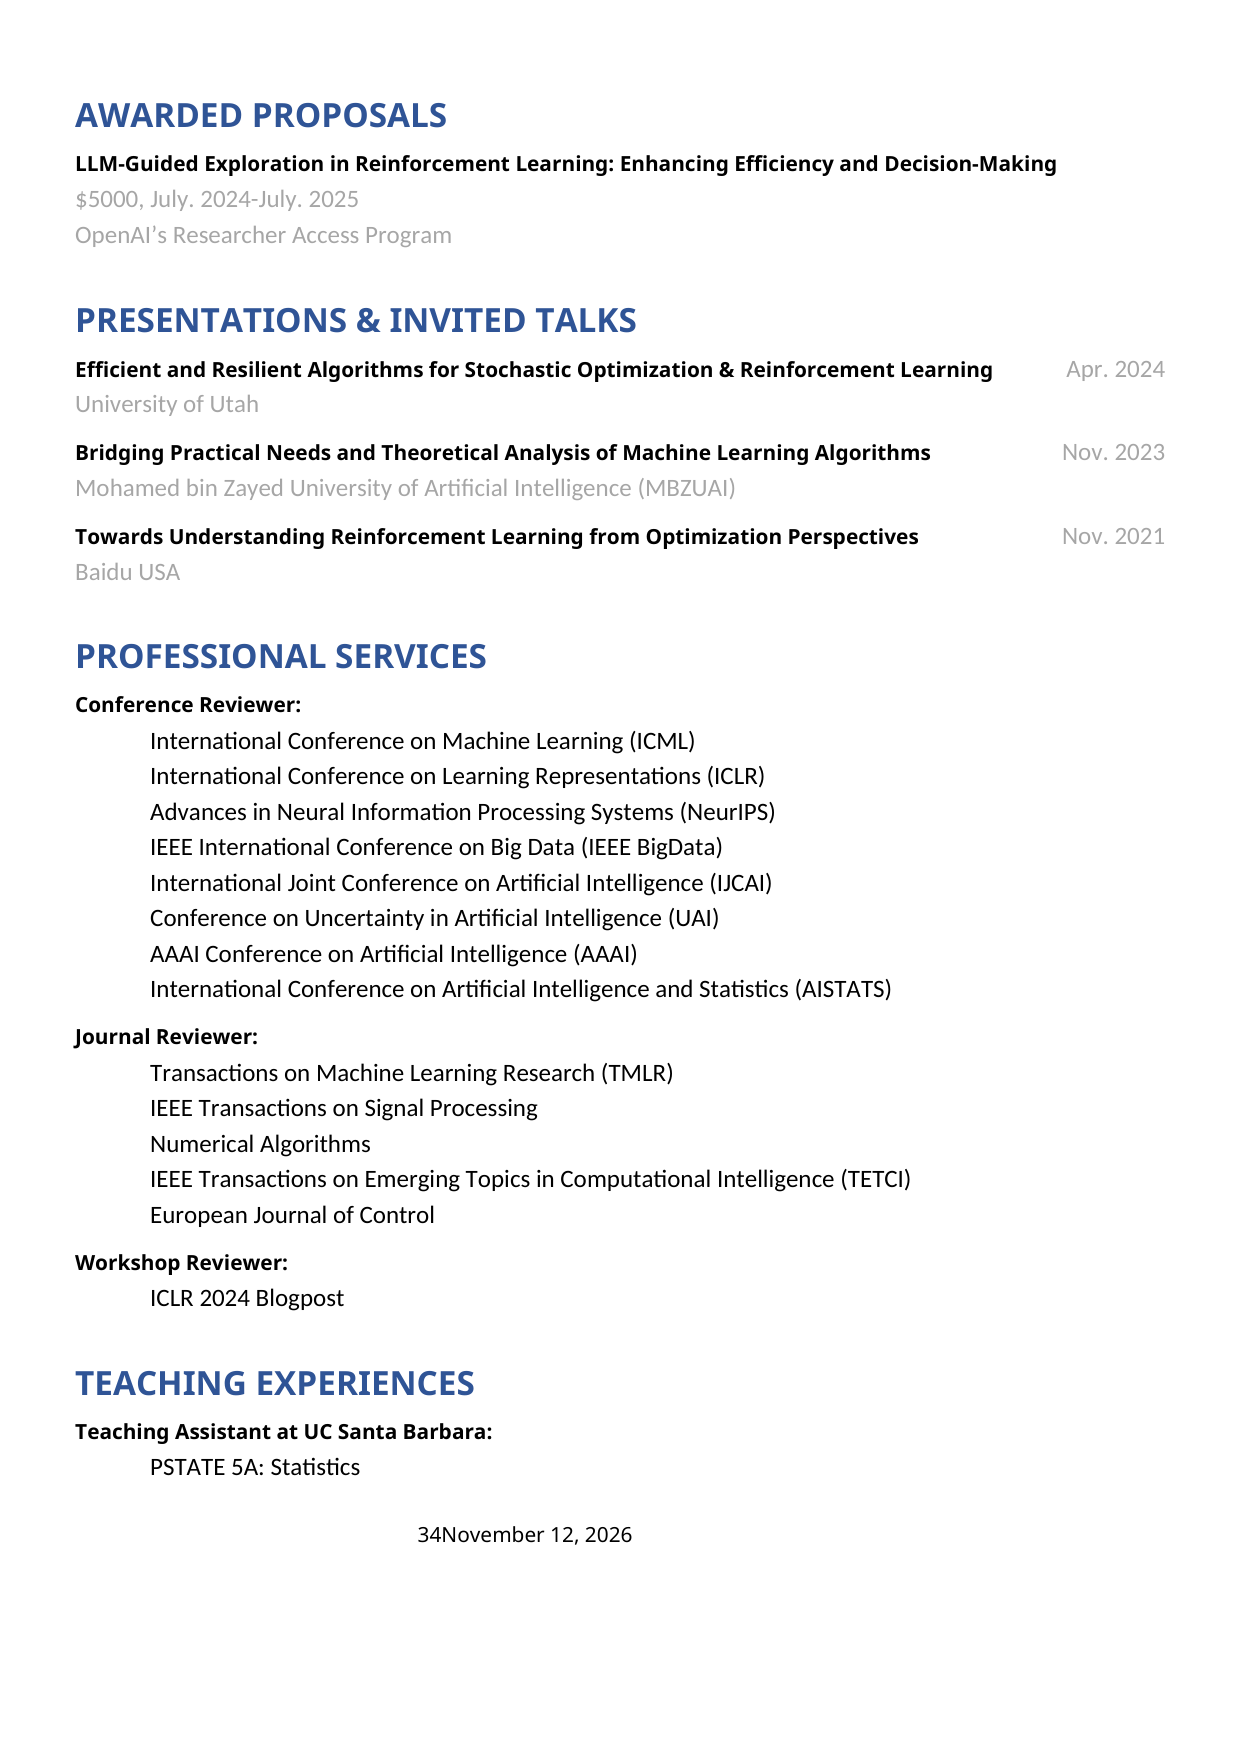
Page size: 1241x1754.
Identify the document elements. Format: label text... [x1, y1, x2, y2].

text OpenAI’s Researcher Access Program [75, 218, 1165, 251]
text Numerical Algorithms [150, 1127, 1165, 1159]
text IEEE International Conference on Big Data (IEEE BigData) [150, 830, 1165, 863]
text IEEE Transactions on Emerging Topics in Computational Intelligence (TETCI) [150, 1162, 1165, 1195]
subtitle TEACHING EXPERIENCES [75, 1350, 1165, 1415]
text Mohamed bin Zayed University of Artificial Intelligence (MBZUAI) [75, 471, 1165, 504]
text Towards Understanding Reinforcement Learning from Optimization Perspectives Nov. 2021 [75, 519, 1165, 552]
text ICLR 2024 Blogpost [150, 1281, 1165, 1314]
text IEEE Transactions on Signal Processing [150, 1091, 1165, 1124]
text AAAI Conference on Artificial Intelligence (AAAI) [150, 937, 1165, 969]
text International Joint Conference on Artificial Intelligence (IJCAI) [150, 866, 1165, 898]
text Conference Reviewer: [75, 688, 1165, 721]
text Workshop Reviewer: [75, 1246, 1165, 1278]
text International Conference on Learning Representations (ICLR) [150, 759, 1165, 792]
text European Journal of Control [150, 1198, 1165, 1230]
text Teaching Assistant at UC Santa Barbara: [75, 1415, 1165, 1448]
text Bridging Practical Needs and Theoretical Analysis of Machine Learning Algorithms Nov. 2023 [75, 436, 1165, 468]
text University of Utah [75, 388, 1165, 420]
text Journal Reviewer: [75, 1021, 1165, 1053]
text Efficient and Resilient Algorithms for Stochastic Optimization & Reinforcement Learning Apr. 2024 [75, 352, 1165, 384]
text $5000, July. 2024-July. 2025 [75, 183, 1165, 215]
text International Conference on Artificial Intelligence and Statistics (AISTATS) [75, 972, 1165, 1005]
text Conference on Uncertainty in Artificial Intelligence (UAI) [150, 901, 1165, 934]
subtitle PRESENTATIONS & INVITED TALKS [75, 287, 1165, 352]
text PSTATE 5A: Statistics [150, 1450, 1165, 1483]
subtitle PROFESSIONAL SERVICES [75, 623, 1165, 688]
text Transactions on Machine Learning Research (TMLR) [150, 1056, 1165, 1088]
text LLM-Guided Exploration in Reinforcement Learning: Enhancing Efficiency and Decision-Making [75, 147, 1165, 180]
subtitle AWARDED PROPOSALS [75, 82, 1165, 147]
text Advances in Neural Information Processing Systems (NeurIPS) [150, 795, 1165, 827]
text International Conference on Machine Learning (ICML) [150, 724, 1165, 756]
text Baidu USA [75, 555, 1165, 587]
